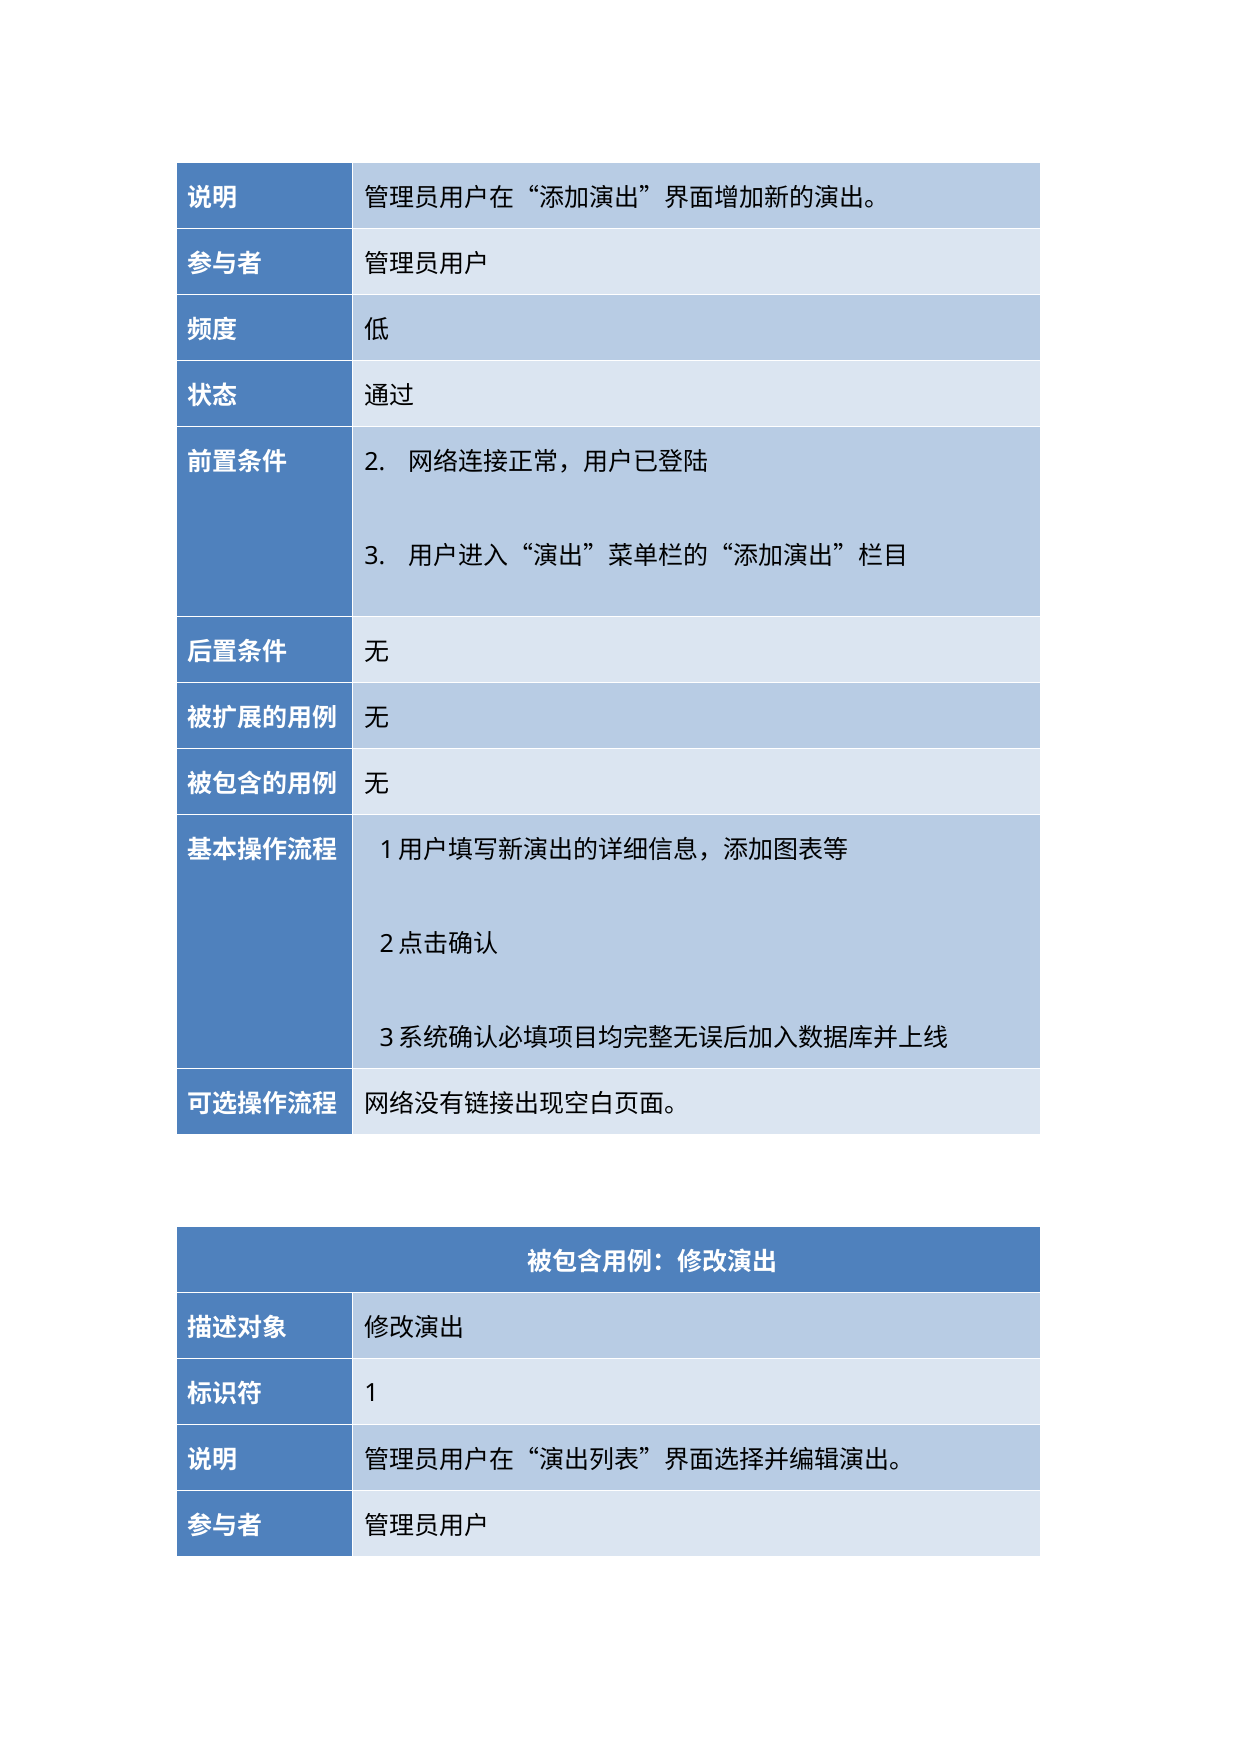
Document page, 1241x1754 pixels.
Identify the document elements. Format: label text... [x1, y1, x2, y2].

table_cell 参与者 [177, 1491, 352, 1556]
table_cell 可选操作流程 [177, 1069, 352, 1134]
table_cell 被包含的用例 [177, 749, 352, 814]
table_cell 状态 [177, 361, 352, 426]
table_cell 无 [353, 683, 1040, 748]
table_cell 管理员用户在“添加演出”界面增加新的演出。 [353, 163, 1040, 228]
table_cell 基本操作流程 [177, 815, 352, 1068]
table_cell 说明 [177, 163, 352, 228]
table_cell 修改演出 [353, 1293, 1040, 1358]
table_cell 被扩展的用例 [177, 683, 352, 748]
table_cell 前置条件 [177, 427, 352, 616]
table_cell 描述对象 [177, 1293, 352, 1358]
table_cell 通过 [353, 361, 1040, 426]
table_cell 管理员用户在“演出列表”界面选择并编辑演出。 [353, 1425, 1040, 1490]
table_cell 标识符 [177, 1359, 352, 1424]
table_cell 参与者 [177, 229, 352, 294]
table_cell 1 [353, 1359, 1040, 1424]
table_cell 网络连接正常，用户已登陆 用户进入“演出”菜单栏的“添加演出”栏目 [353, 427, 1040, 616]
table_cell 说明 [177, 1425, 352, 1490]
table_cell 低 [353, 295, 1040, 360]
table_header 被包含用例：修改演出 [177, 1227, 1040, 1292]
table_cell 无 [353, 617, 1040, 682]
table_cell 频度 [177, 295, 352, 360]
table_cell 无 [353, 749, 1040, 814]
table_cell 后置条件 [177, 617, 352, 682]
table_cell 管理员用户 [353, 1491, 1040, 1556]
table_cell 网络没有链接出现空白页面。 [353, 1069, 1040, 1134]
table_cell 管理员用户 [353, 229, 1040, 294]
table_cell 1用户填写新演出的详细信息，添加图表等 2点击确认 3系统确认必填项目均完整无误后加入数据库并上线 [353, 815, 1040, 1068]
